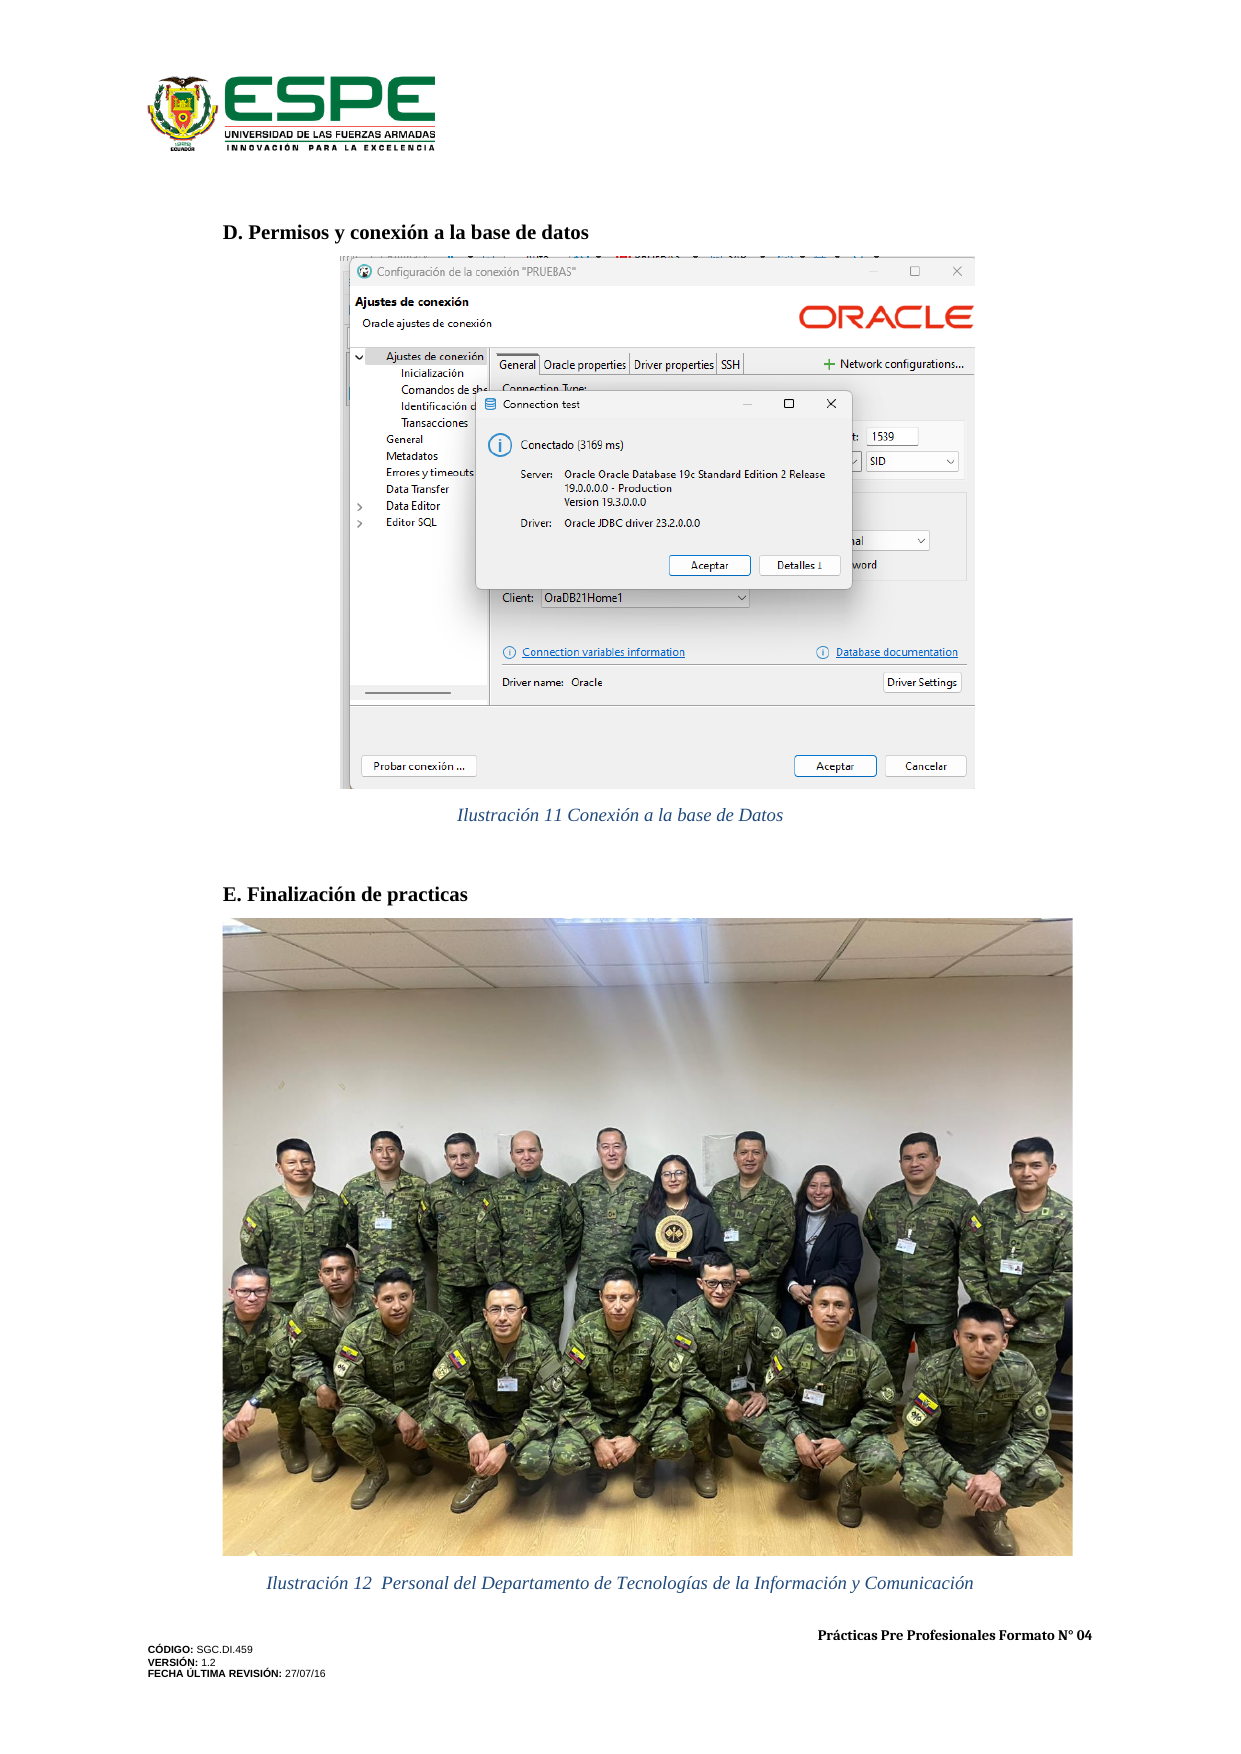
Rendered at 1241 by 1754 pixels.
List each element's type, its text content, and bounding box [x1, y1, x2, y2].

picture [340, 256, 975, 789]
picture [222, 918, 1073, 1556]
picture [147, 73, 439, 156]
text E. Finalización de practicas [223, 882, 1092, 906]
text D. Permisos y conexión a la base de datos [223, 220, 1092, 244]
